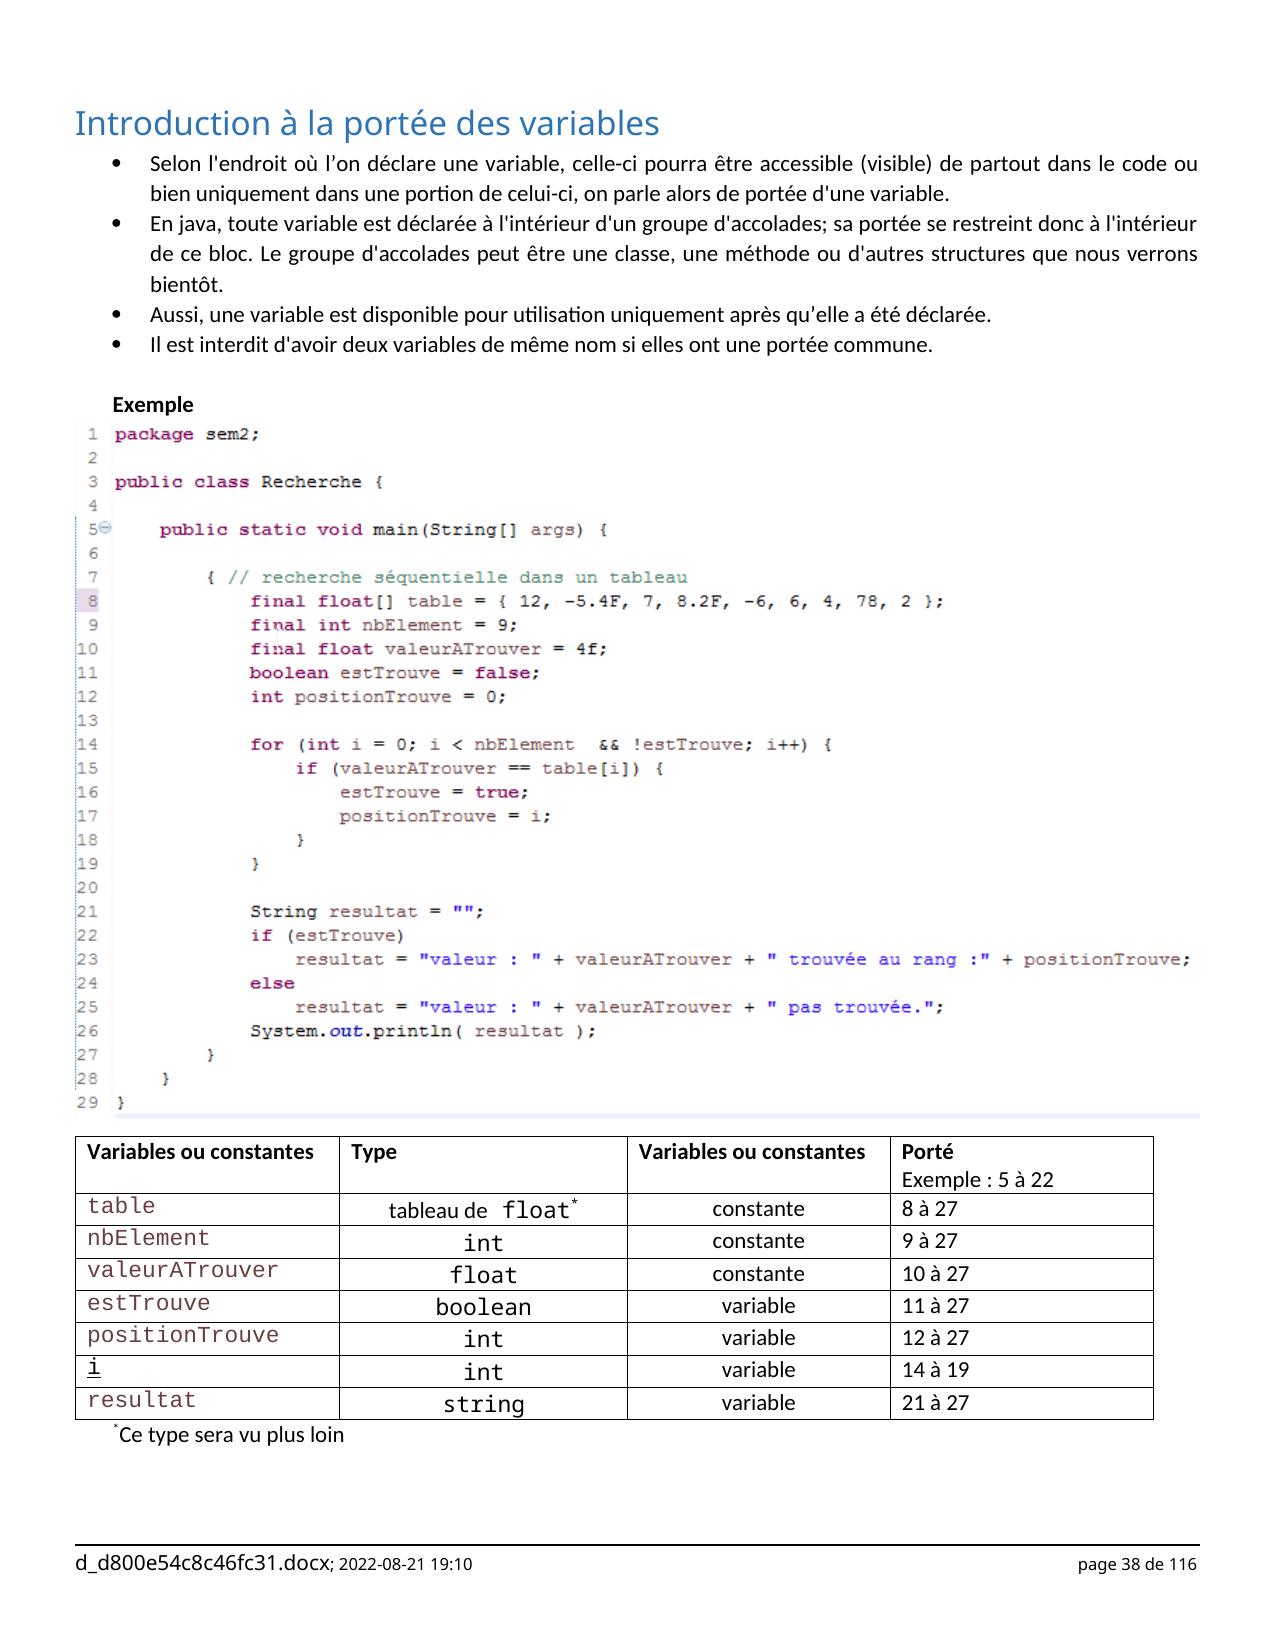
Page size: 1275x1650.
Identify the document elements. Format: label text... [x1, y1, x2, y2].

table_cell 8 à 27 [891, 1194, 1153, 1225]
table_cell constante [628, 1259, 890, 1290]
table_cell positionTrouve [76, 1323, 339, 1354]
table_cell 9 à 27 [891, 1226, 1153, 1258]
text Aussi, une variable est disponible pour utilisation uniquement après qu’elle a été déclarée. [112, 300, 1200, 328]
table_cell 11 à 27 [891, 1291, 1153, 1322]
table_cell estTrouve [76, 1291, 339, 1322]
table_cell table [76, 1194, 339, 1225]
table_cell nbElement [76, 1226, 339, 1258]
table_cell constante [628, 1194, 890, 1225]
text Il est interdit d'avoir deux variables de même nom si elles ont une portée commune. [112, 330, 1200, 358]
table_cell 10 à 27 [891, 1259, 1153, 1290]
table_cell boolean [340, 1291, 627, 1322]
table_cell float [340, 1259, 627, 1290]
table_cell constante [628, 1226, 890, 1258]
table_header Type [340, 1137, 627, 1193]
table_cell variable [628, 1323, 890, 1354]
text En java, toute variable est déclarée à l'intérieur d'un groupe d'accolades; sa portée se restreint donc à l'intérieur de ce bloc. Le groupe d'accolades peut être une classe, une méthode ou d'autres structures que nous verrons bientôt. [112, 209, 1200, 298]
table_cell 12 à 27 [891, 1323, 1153, 1354]
text Selon l'endroit où l’on déclare une variable, celle-ci pourra être accessible (visible) de partout dans le code ou bien uniquement dans une portion de celui-ci, on parle alors de portée d'une variable. [112, 149, 1200, 207]
table_cell variable [628, 1388, 890, 1419]
table_cell resultat [76, 1388, 339, 1419]
subtitle Introduction à la portée des variables [75, 100, 1200, 145]
table_header Variables ou constantes [628, 1137, 890, 1193]
table_cell valeurATrouver [76, 1259, 339, 1290]
table_cell 14 à 19 [891, 1356, 1153, 1387]
list Exemple [112, 391, 1200, 419]
list *Ce type sera vu plus loin [112, 1420, 1200, 1448]
table_cell int [340, 1226, 627, 1258]
table_cell variable [628, 1291, 890, 1322]
table_cell variable [628, 1356, 890, 1387]
table_cell i [76, 1356, 339, 1387]
table_header Variables ou constantes [76, 1137, 339, 1193]
table_cell string [340, 1388, 627, 1419]
table_cell 21 à 27 [891, 1388, 1153, 1419]
table_cell int [340, 1356, 627, 1387]
table_cell tableau de float* [340, 1194, 627, 1225]
picture [75, 420, 1200, 1118]
table_header Porté Exemple : 5 à 22 [891, 1137, 1153, 1193]
table_cell int [340, 1323, 627, 1354]
